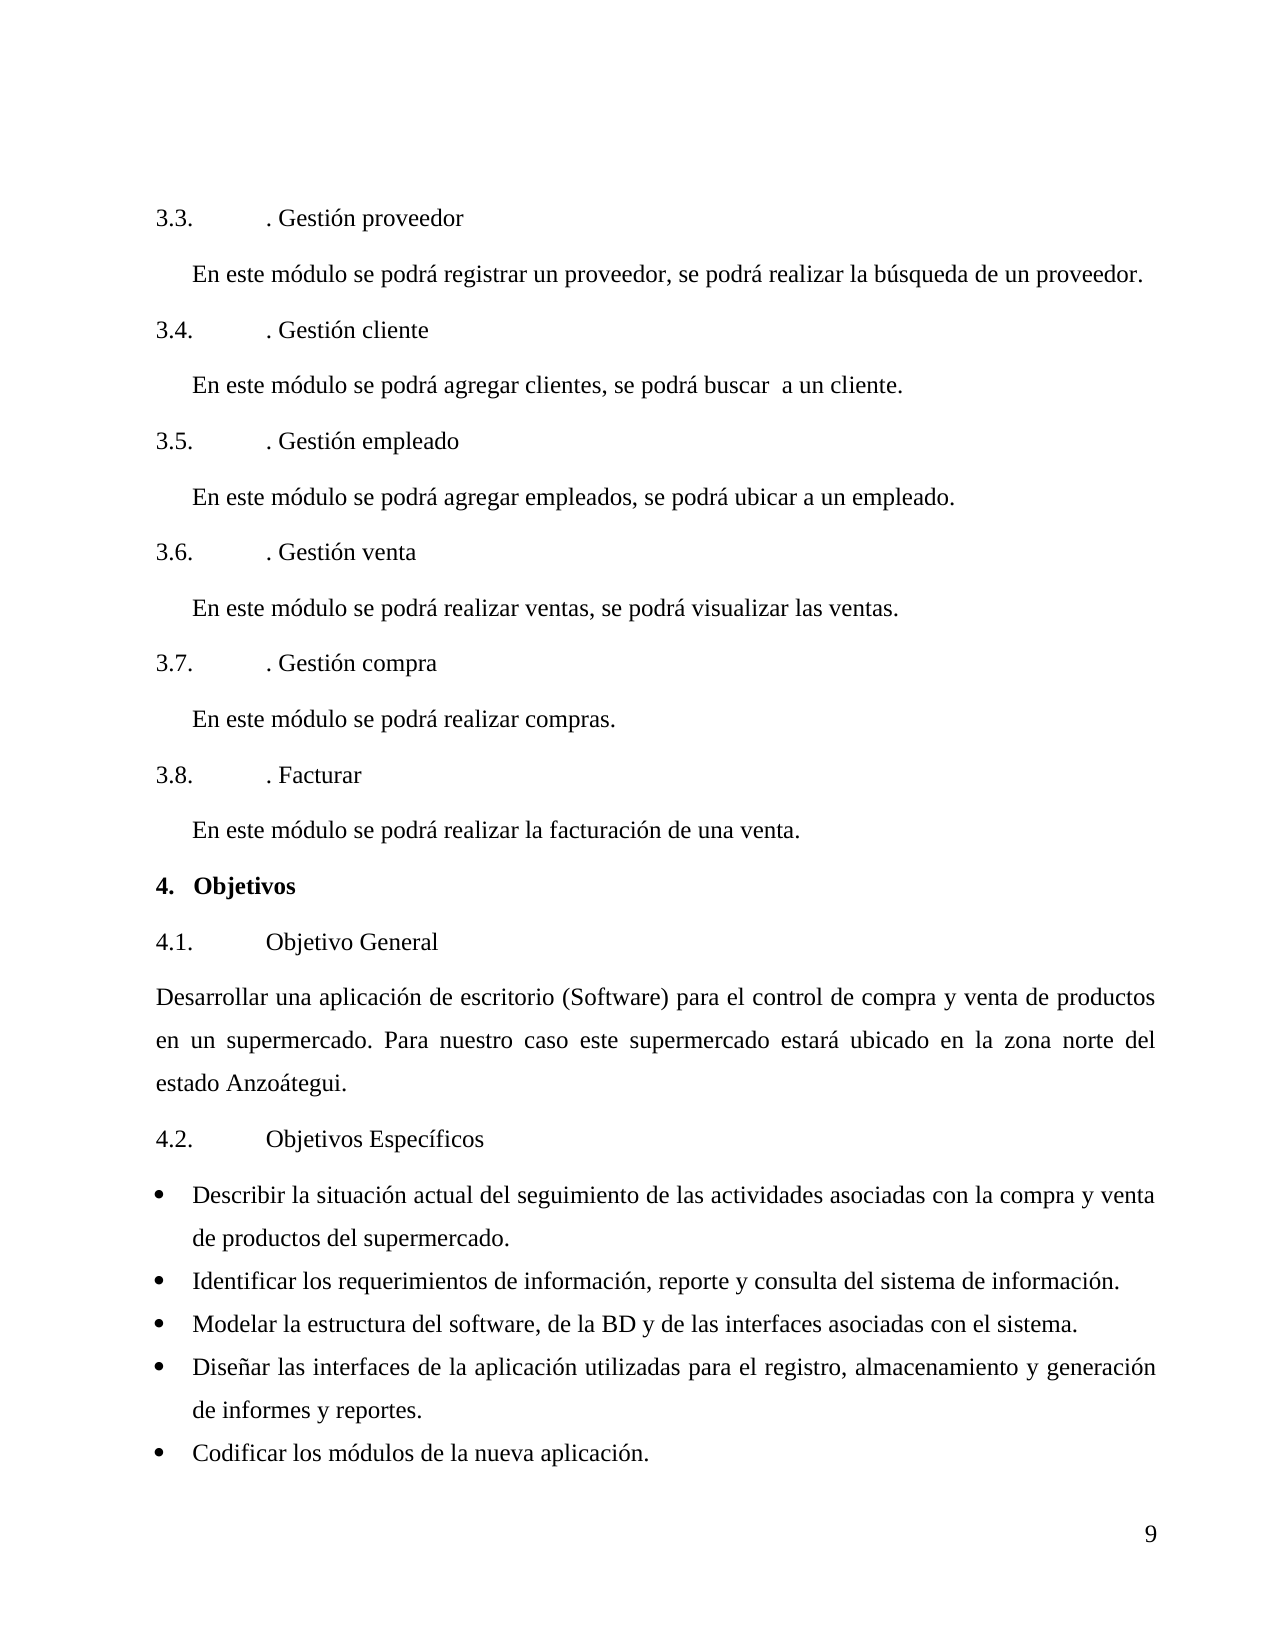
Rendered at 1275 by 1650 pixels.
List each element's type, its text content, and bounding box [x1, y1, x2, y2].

text En este módulo se podrá registrar un proveedor, se podrá realizar la búsqueda de un proveedor. [192, 259, 1157, 288]
subtitle Objetivos Específicos [156, 1124, 1157, 1153]
text En este módulo se podrá realizar la facturación de una venta. [192, 815, 1157, 844]
text Desarrollar una aplicación de escritorio (Software) para el control de compra y venta de productos en un supermercado. Para nuestro caso este supermercado estará ubicado en la zona norte del estado Anzoátegui. [156, 982, 1157, 1097]
subtitle . Gestión cliente [156, 315, 1157, 343]
text En este módulo se podrá agregar empleados, se podrá ubicar a un empleado. [192, 482, 1157, 510]
subtitle . Gestión venta [156, 537, 1157, 566]
list Codificar los módulos de la nueva aplicación. [154, 1438, 1157, 1467]
list Describir la situación actual del seguimiento de las actividades asociadas con la compra y venta de productos del supermercado. [154, 1180, 1157, 1252]
subtitle . Facturar [156, 760, 1157, 788]
subtitle Objetivo General [156, 927, 1157, 955]
subtitle . Gestión proveedor [156, 203, 1157, 232]
subtitle . Gestión compra [156, 648, 1157, 677]
subtitle . Gestión empleado [156, 426, 1157, 455]
text En este módulo se podrá realizar ventas, se podrá visualizar las ventas. [192, 593, 1157, 622]
list Modelar la estructura del software, de la BD y de las interfaces asociadas con el sistema. [154, 1309, 1157, 1338]
list Identificar los requerimientos de información, reporte y consulta del sistema de información. [154, 1266, 1157, 1295]
subtitle Objetivos [156, 871, 1157, 900]
list Diseñar las interfaces de la aplicación utilizadas para el registro, almacenamiento y generación de informes y reportes. [154, 1352, 1157, 1424]
text En este módulo se podrá realizar compras. [192, 704, 1157, 733]
text En este módulo se podrá agregar clientes, se podrá buscar a un cliente. [192, 370, 1157, 399]
